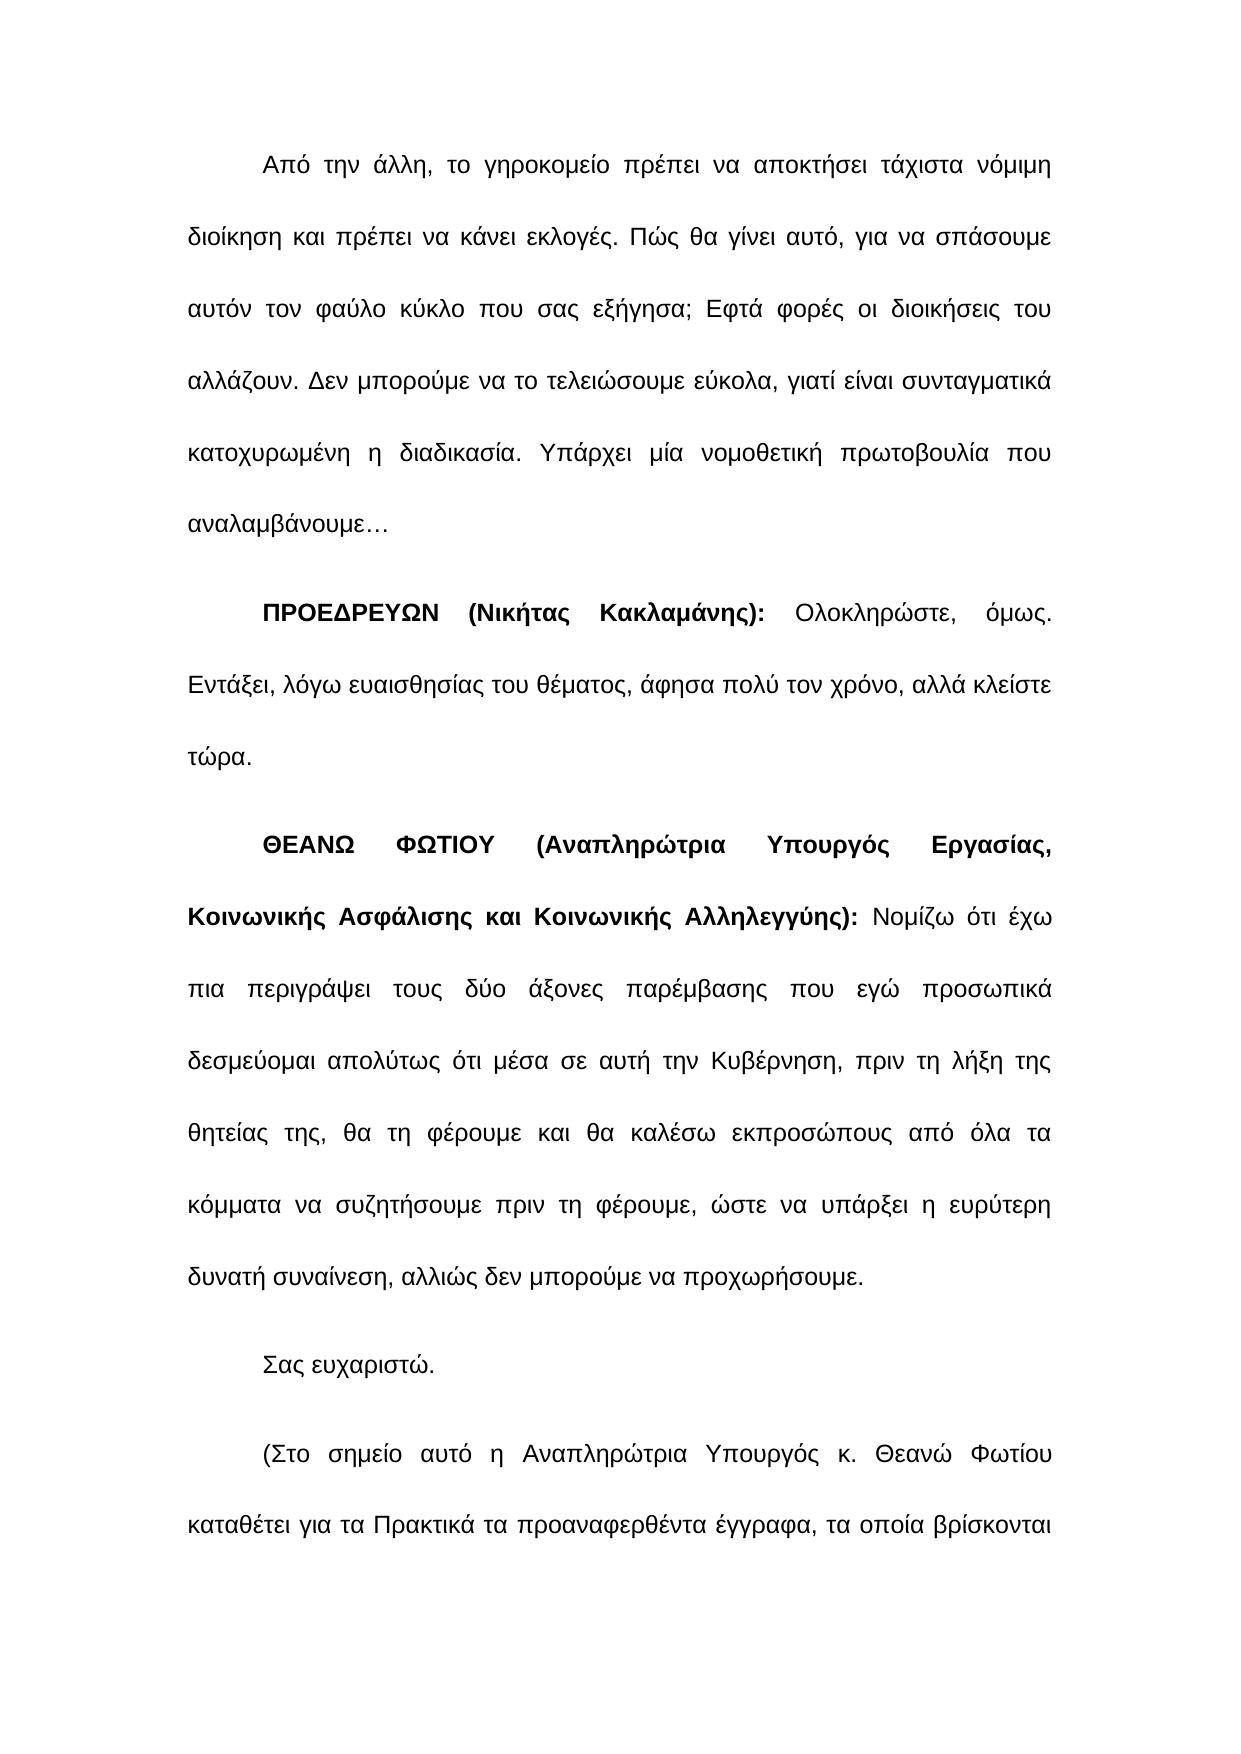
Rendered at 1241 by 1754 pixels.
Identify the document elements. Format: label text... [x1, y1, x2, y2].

text ΠΡΟΕΔΡΕΥΩΝ (Νικήτας Κακλαμάνης): Ολοκληρώστε, όμως. Εντάξει, λόγω ευαισθησίας του θέματος, άφησα πολύ τον χρόνο, αλλά κλείστε τώρα. [187, 598, 1053, 770]
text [187, 1438, 1053, 1539]
text ΘΕΑΝΩ ΦΩΤΙΟΥ (Αναπληρώτρια Υπουργός Εργασίας, Κοινωνικής Ασφάλισης και Κοινωνικής Αλληλεγγύης): Νομίζω ότι έχω πια περιγράψει τους δύο άξονες παρέμβασης που εγώ προσωπικά δεσμεύομαι απολύτως ότι μέσα σε αυτή την Κυβέρνηση, πριν τη λήξη της θητείας της, θα τη φέρουμε και θα καλέσω εκπροσώπους από όλα τα κόμματα να συζητήσουμε πριν τη φέρουμε, ώστε να υπάρξει η ευρύτερη δυνατή συναίνεση, αλλιώς δεν μπορούμε να προχωρήσουμε. [187, 830, 1053, 1290]
text Από την άλλη, το γηροκομείο πρέπει να αποκτήσει τάχιστα νόμιμη διοίκηση και πρέπει να κάνει εκλογές. Πώς θα γίνει αυτό, για να σπάσουμε αυτόν τον φαύλο κύκλο που σας εξήγησα; Εφτά φορές οι διοικήσεις του αλλάζουν. Δεν μπορούμε να το τελειώσουμε εύκολα, γιατί είναι συνταγματικά κατοχυρωμένη η διαδικασία. Υπάρχει μία νομοθετική πρωτοβουλία που αναλαμβάνουμε… [187, 150, 1053, 538]
text Σας ευχαριστώ. [187, 1350, 1053, 1379]
